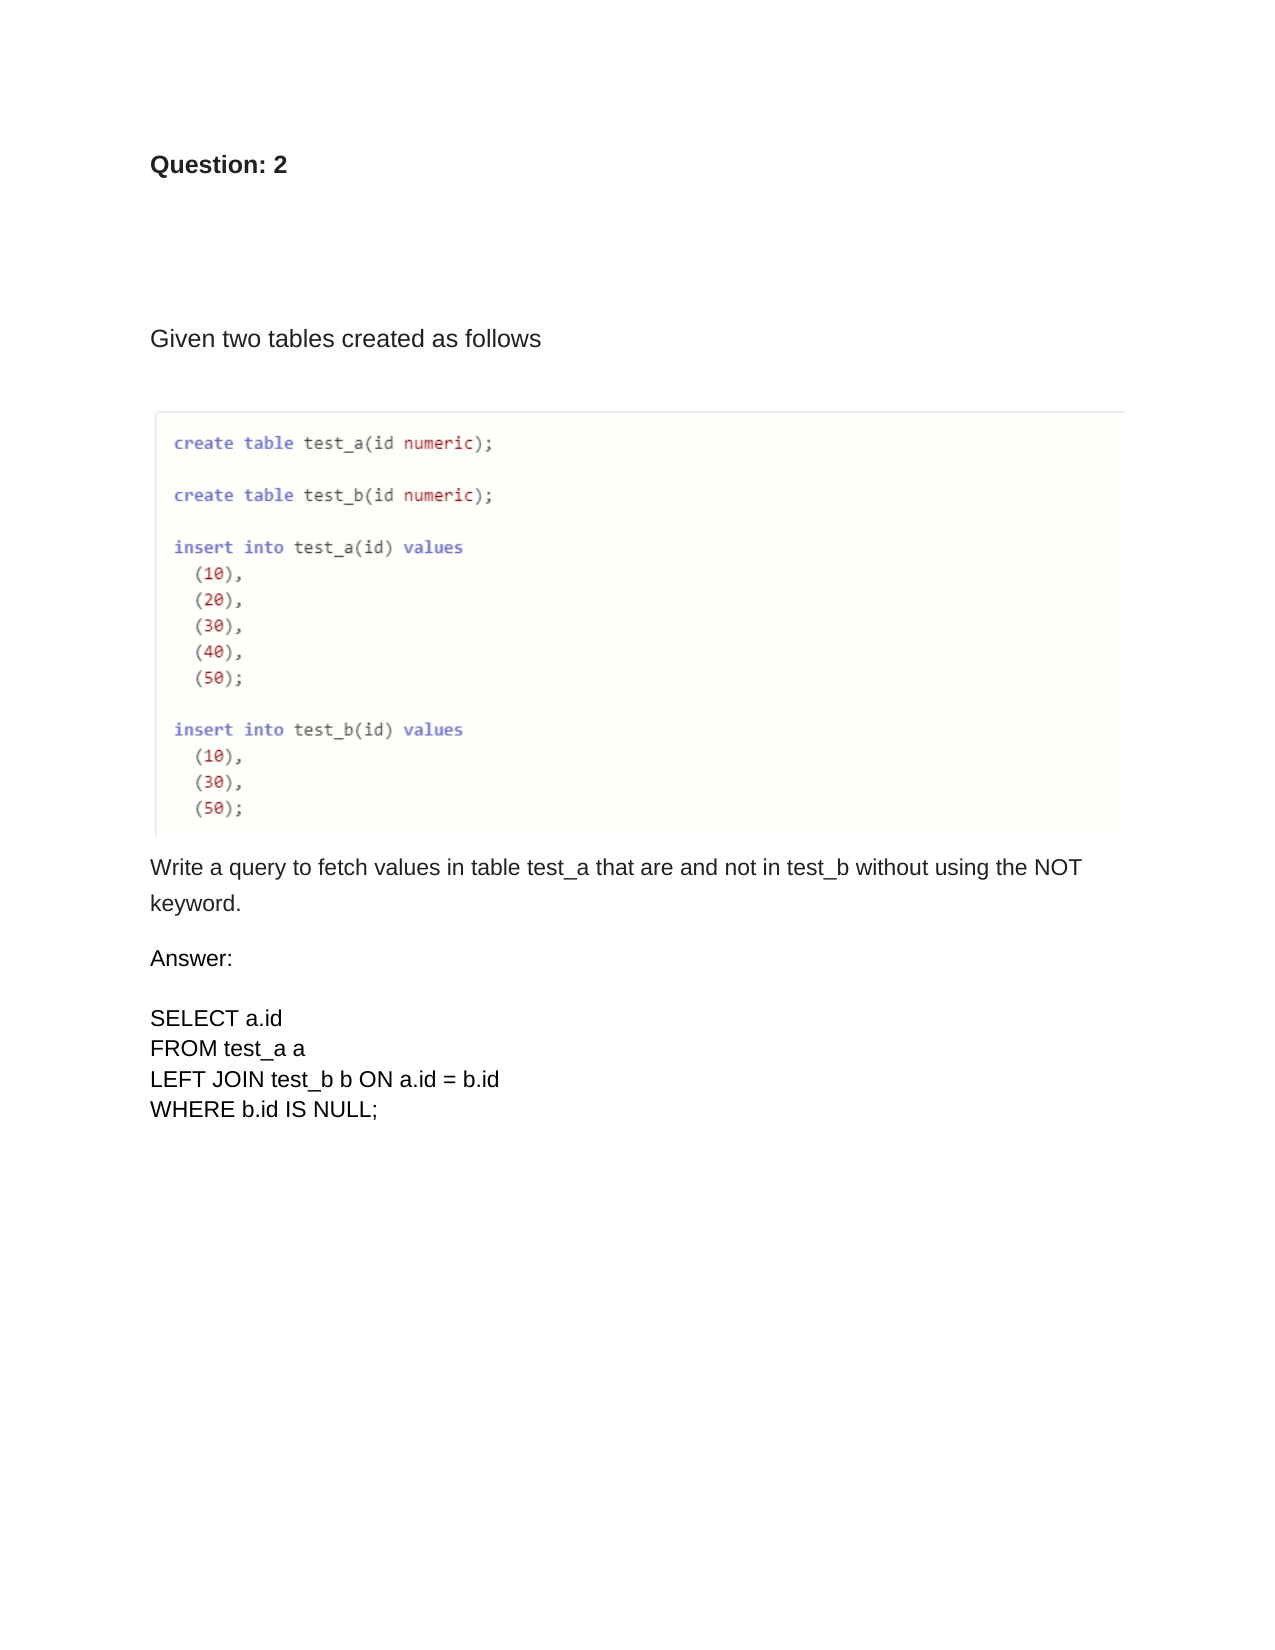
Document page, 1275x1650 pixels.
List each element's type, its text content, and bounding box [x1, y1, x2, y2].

text FROM test_a a [150, 1035, 1125, 1062]
text SELECT a.id [150, 1005, 1125, 1032]
text Answer: [150, 945, 1125, 971]
picture [150, 410, 1125, 836]
text Question: 2 [150, 150, 1125, 179]
text Write a query to fetch values in table test_a that are and not in test_b without using the NOT keyword. [150, 854, 1125, 917]
text WHERE b.id IS NULL; [150, 1096, 1125, 1122]
text Given two tables created as follows [150, 324, 1125, 352]
text LEFT JOIN test_b b ON a.id = b.id [150, 1066, 1125, 1092]
